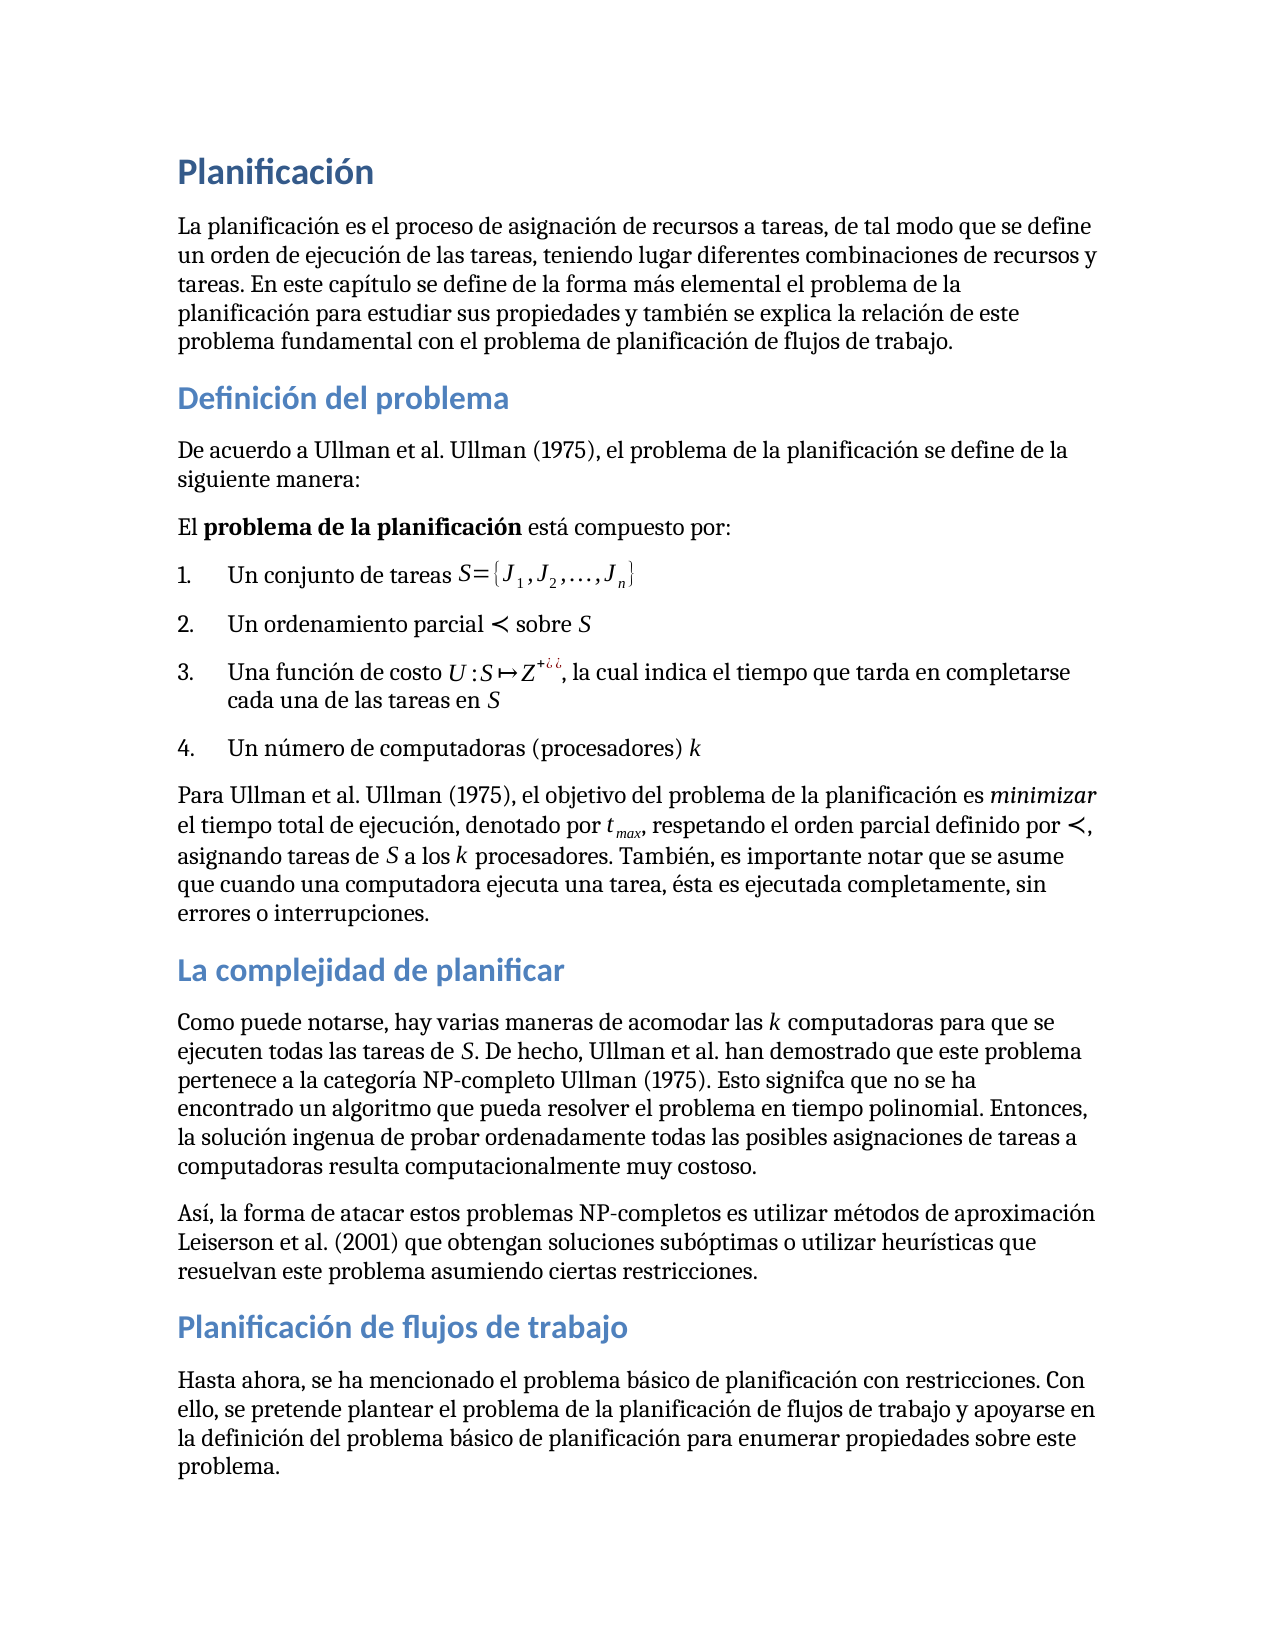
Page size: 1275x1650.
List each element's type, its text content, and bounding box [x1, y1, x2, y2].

text Como puede notarse, hay varias maneras de acomodar las computadoras para que se ejecuten todas las tareas de . De hecho, Ullman et al. han demostrado que este problema pertenece a la categoría NP-completo Ullman (1975). Esto signifca que no se ha encontrado un algoritmo que pueda resolver el problema en tiempo polinomial. Entonces, la solución ingenua de probar ordenadamente todas las posibles asignaciones de tareas a computadoras resulta computacionalmente muy costoso. [177, 1008, 1098, 1181]
list Un número de computadoras (procesadores) [177, 734, 1098, 763]
text Hasta ahora, se ha mencionado el problema básico de planificación con restricciones. Con ello, se pretende plantear el problema de la planificación de flujos de trabajo y apoyarse en la definición del problema básico de planificación para enumerar propiedades sobre este problema. [177, 1366, 1098, 1481]
text De acuerdo a Ullman et al. Ullman (1975), el problema de la planificación se define de la siguiente manera: [177, 436, 1098, 494]
list Un ordenamiento parcial sobre [177, 610, 1098, 639]
text El problema de la planificación está compuesto por: [177, 512, 1098, 541]
list Una función de costo , la cual indica el tiempo que tarda en completarse cada una de las tareas en [177, 658, 1098, 715]
text Para Ullman et al. Ullman (1975), el objetivo del problema de la planificación es minimizar el tiempo total de ejecución, denotado por , respetando el orden parcial definido por , asignando tareas de a los procesadores. También, es importante notar que se asume que cuando una computadora ejecuta una tarea, ésta es ejecutada completamente, sin errores o interrupciones. [177, 781, 1098, 928]
subtitle Definición del problema [177, 377, 1098, 417]
text La planificación es el proceso de asignación de recursos a tareas, de tal modo que se define un orden de ejecución de las tareas, teniendo lugar diferentes combinaciones de recursos y tareas. En este capítulo se define de la forma más elemental el problema de la planificación para estudiar sus propiedades y también se explica la relación de este problema fundamental con el problema de planificación de flujos de trabajo. [177, 212, 1098, 356]
subtitle Planificación de flujos de trabajo [177, 1306, 1098, 1347]
list Un conjunto de tareas [177, 560, 1098, 591]
subtitle La complejidad de planificar [177, 949, 1098, 989]
text Así, la forma de atacar estos problemas NP-completos es utilizar métodos de aproximación Leiserson et al. (2001) que obtengan soluciones subóptimas o utilizar heurísticas que resuelvan este problema asumiendo ciertas restricciones. [177, 1199, 1098, 1286]
subtitle Planificación [177, 148, 1098, 193]
